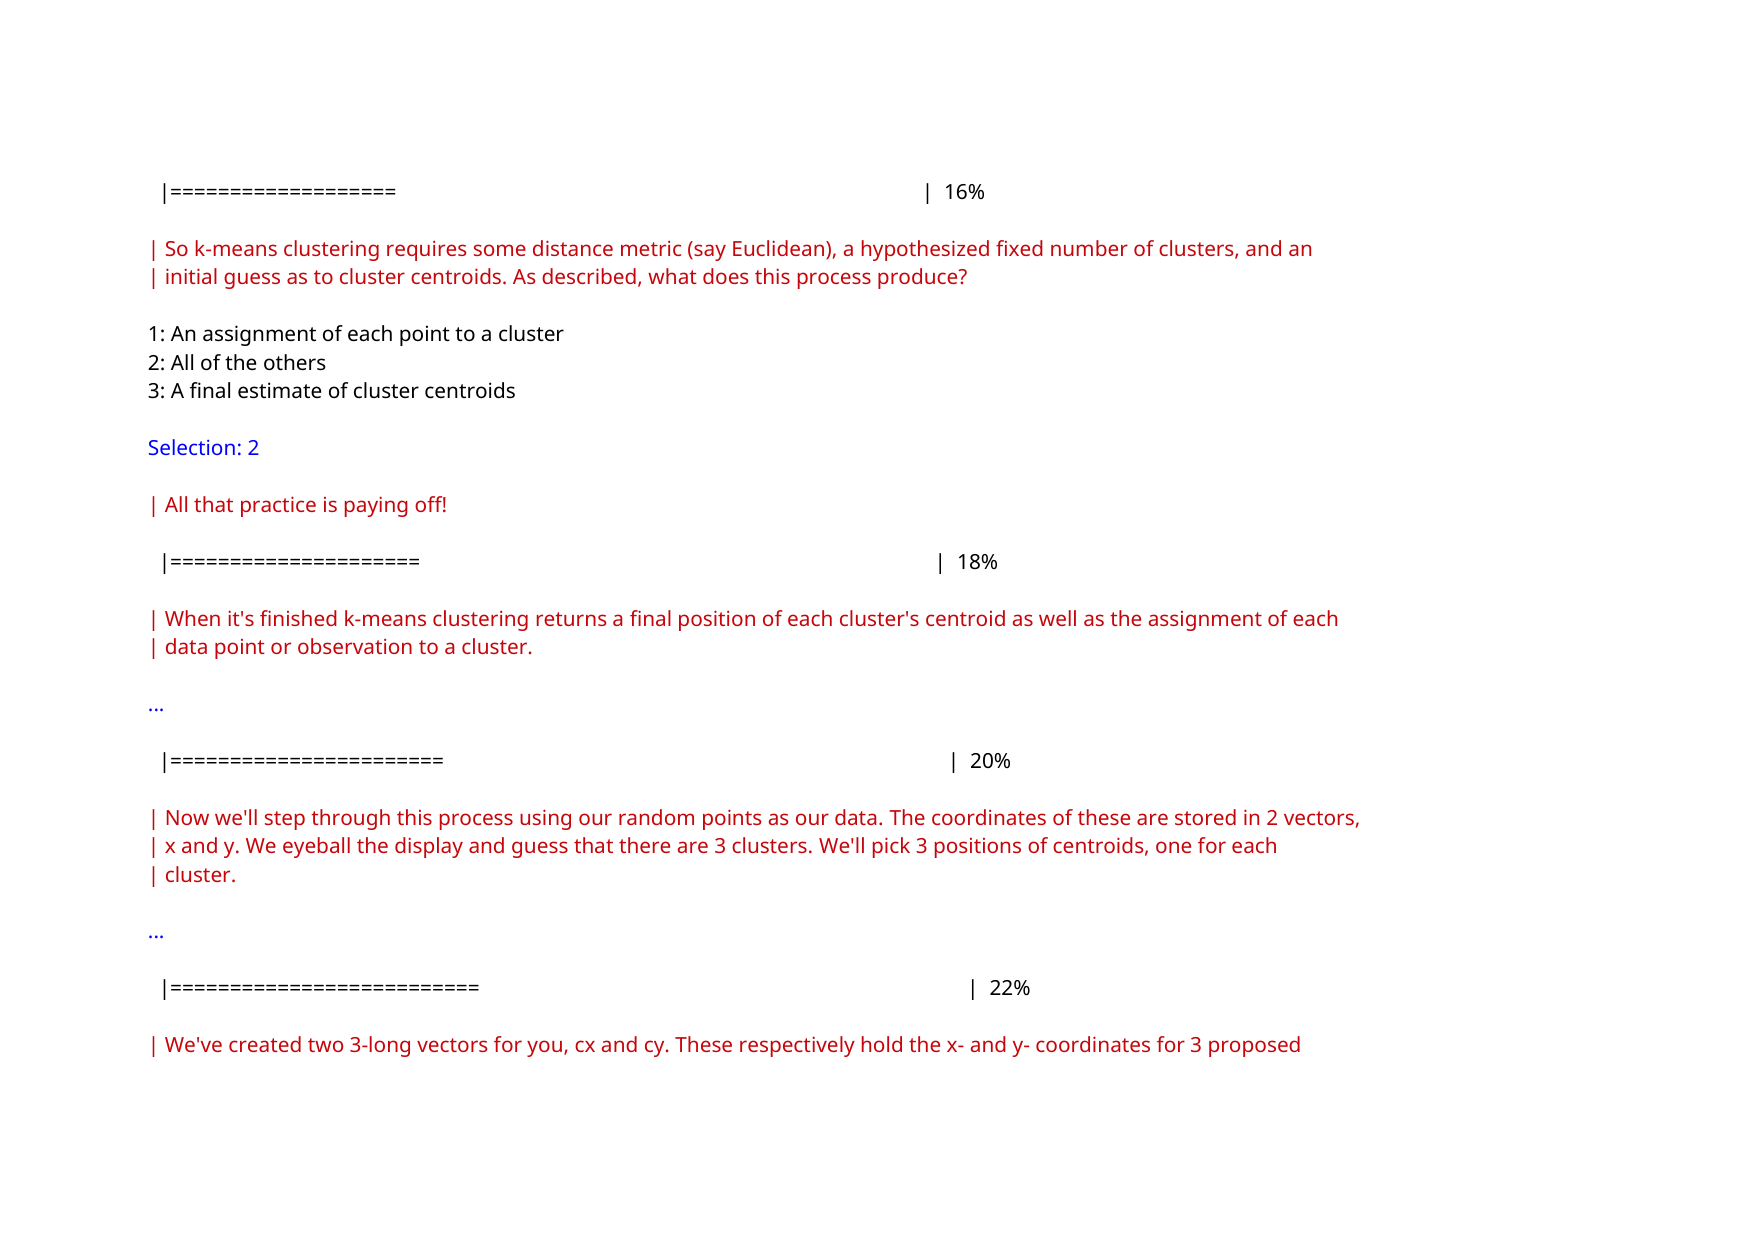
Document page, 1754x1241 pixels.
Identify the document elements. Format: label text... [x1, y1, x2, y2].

text | x and y. We eyeball the display and guess that there are 3 clusters. We'll pick 3 positions of centroids, one for each [148, 831, 1606, 860]
text | When it's finished k-means clustering returns a final position of each cluster's centroid as well as the assignment of each [148, 604, 1606, 632]
text | cluster. [148, 860, 1606, 888]
text Selection: 2 [148, 433, 1606, 462]
text |===================== | 18% [148, 547, 1606, 575]
text ... [148, 917, 1606, 945]
text 2: All of the others [148, 348, 1606, 376]
text |========================== | 22% [148, 973, 1606, 1002]
text | initial guess as to cluster centroids. As described, what does this process produce? [148, 262, 1606, 291]
text | All that practice is paying off! [148, 490, 1606, 518]
text |=================== | 16% [148, 177, 1606, 206]
text | data point or observation to a cluster. [148, 632, 1606, 661]
text | So k-means clustering requires some distance metric (say Euclidean), a hypothesized fixed number of clusters, and an [148, 234, 1606, 262]
text 3: A final estimate of cluster centroids [148, 376, 1606, 405]
text | Now we'll step through this process using our random points as our data. The coordinates of these are stored in 2 vectors, [148, 803, 1606, 831]
text |======================= | 20% [148, 746, 1606, 774]
text | We've created two 3-long vectors for you, cx and cy. These respectively hold the x- and y- coordinates for 3 proposed [148, 1030, 1606, 1059]
text 1: An assignment of each point to a cluster [148, 319, 1606, 348]
text ... [148, 689, 1606, 717]
